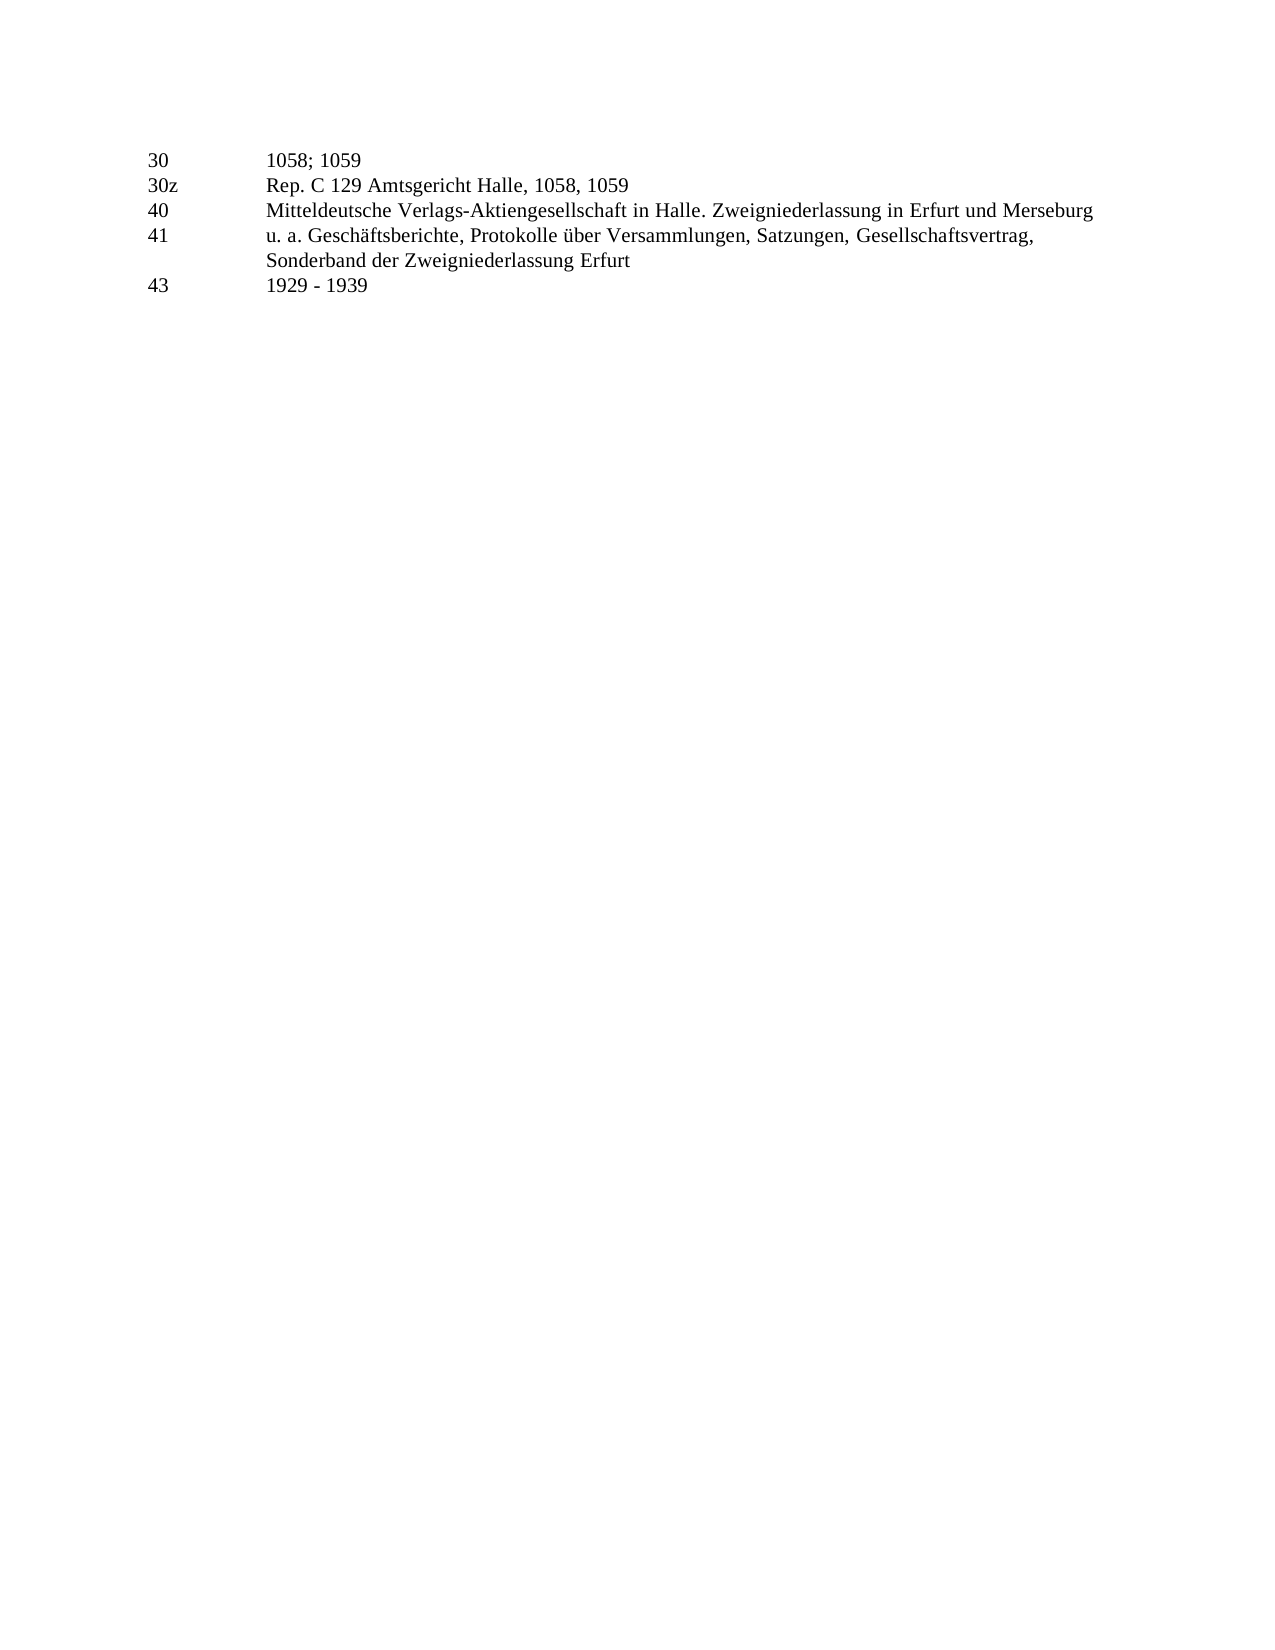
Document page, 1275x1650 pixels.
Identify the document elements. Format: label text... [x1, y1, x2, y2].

text 40 k[Mitteldeutsche s[Verlag]ss-s[Aktiengesellschaft]s in o[Halle]o]k. Zweigniederlassung in o[Erfurt]o und o[Merseburg]o [148, 198, 1127, 223]
text 43 1929 - 1939 [148, 273, 1127, 298]
text 30z Rep. C 129 Amtsgericht Halle, 1058, 1059 [148, 173, 1127, 198]
text 30 1058; 1059 [148, 148, 1127, 173]
text 41 u. a. Geschäftsberichte, Protokolle über Versammlungen, Satzungen, s[Gesellschaftsvertrag]s, Sonderband der Zweigniederlassung o[Erfurt]o [148, 223, 1127, 273]
